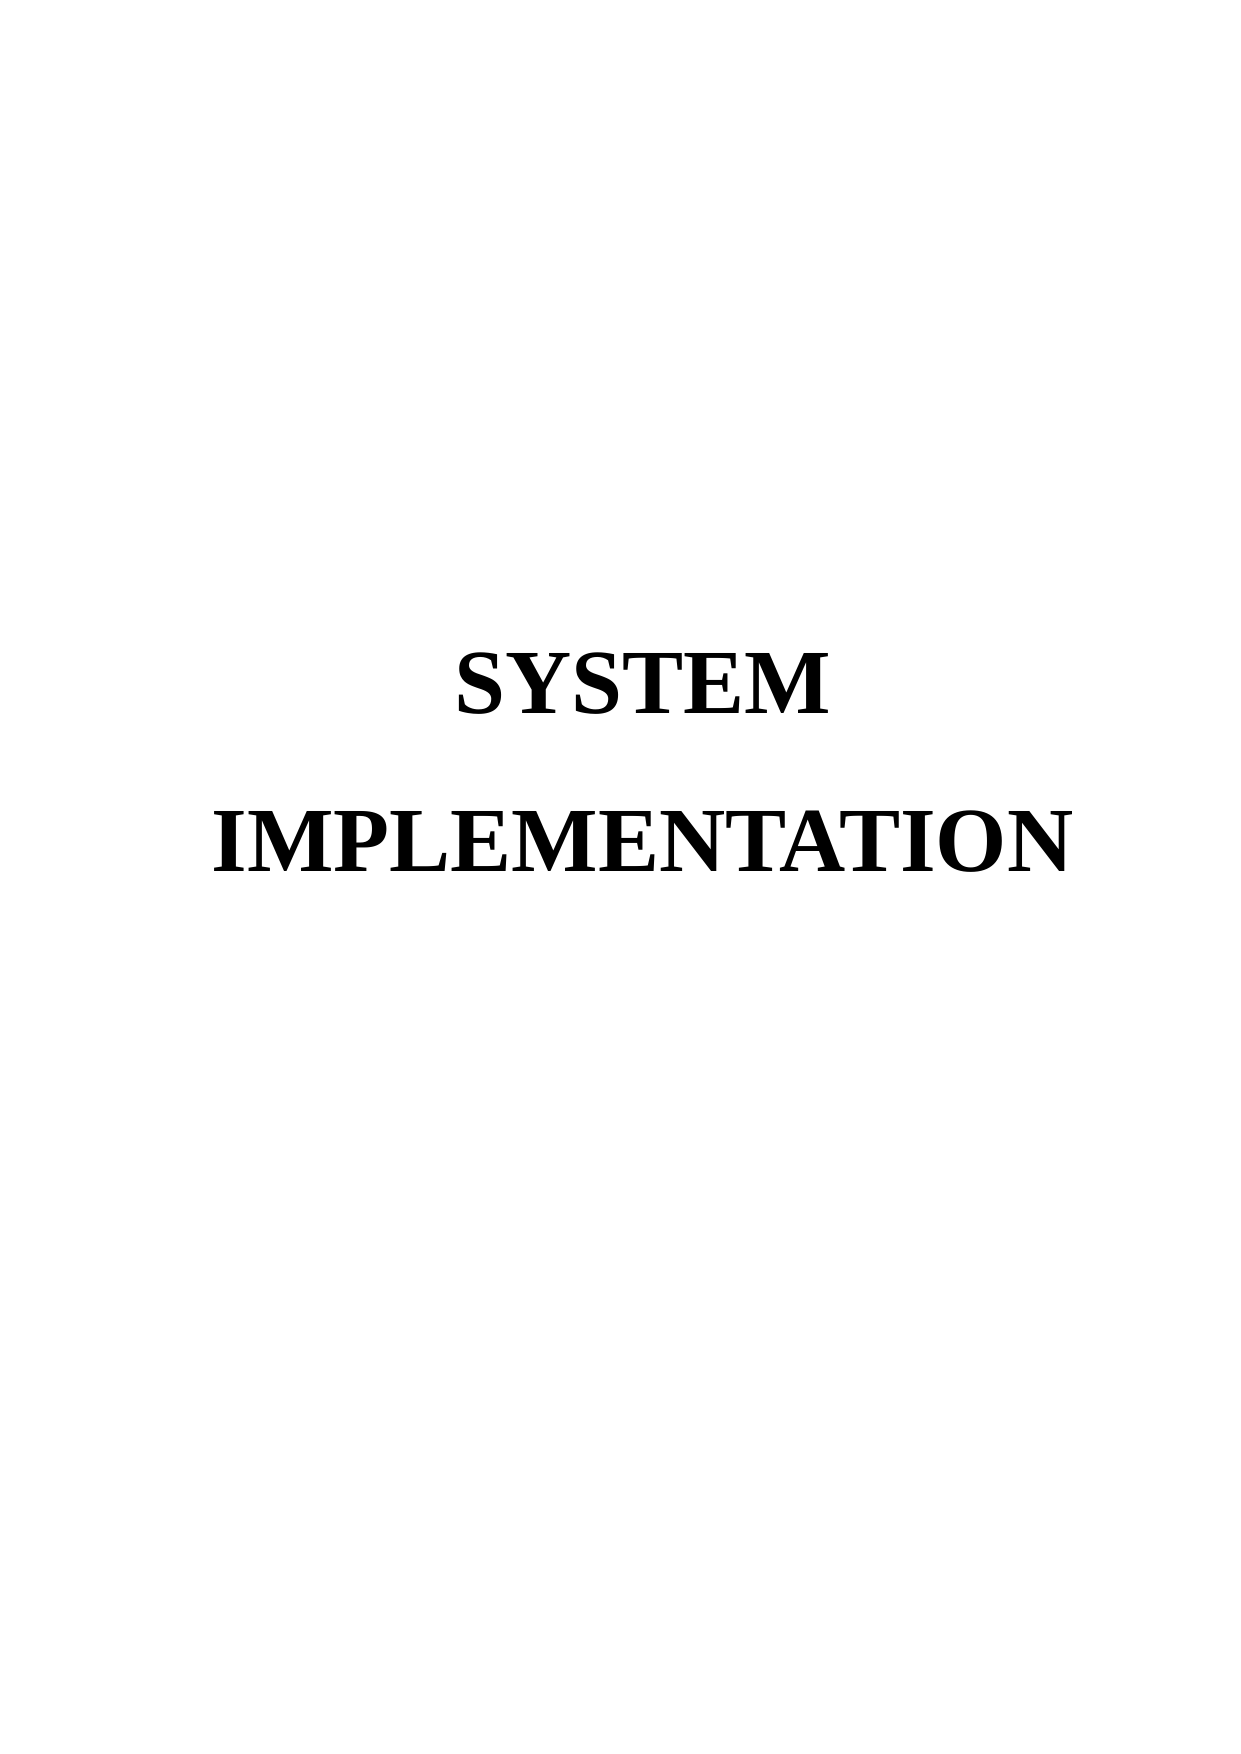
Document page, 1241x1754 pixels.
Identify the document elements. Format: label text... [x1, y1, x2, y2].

text SYSTEM IMPLEMENTATION [162, 628, 1122, 891]
